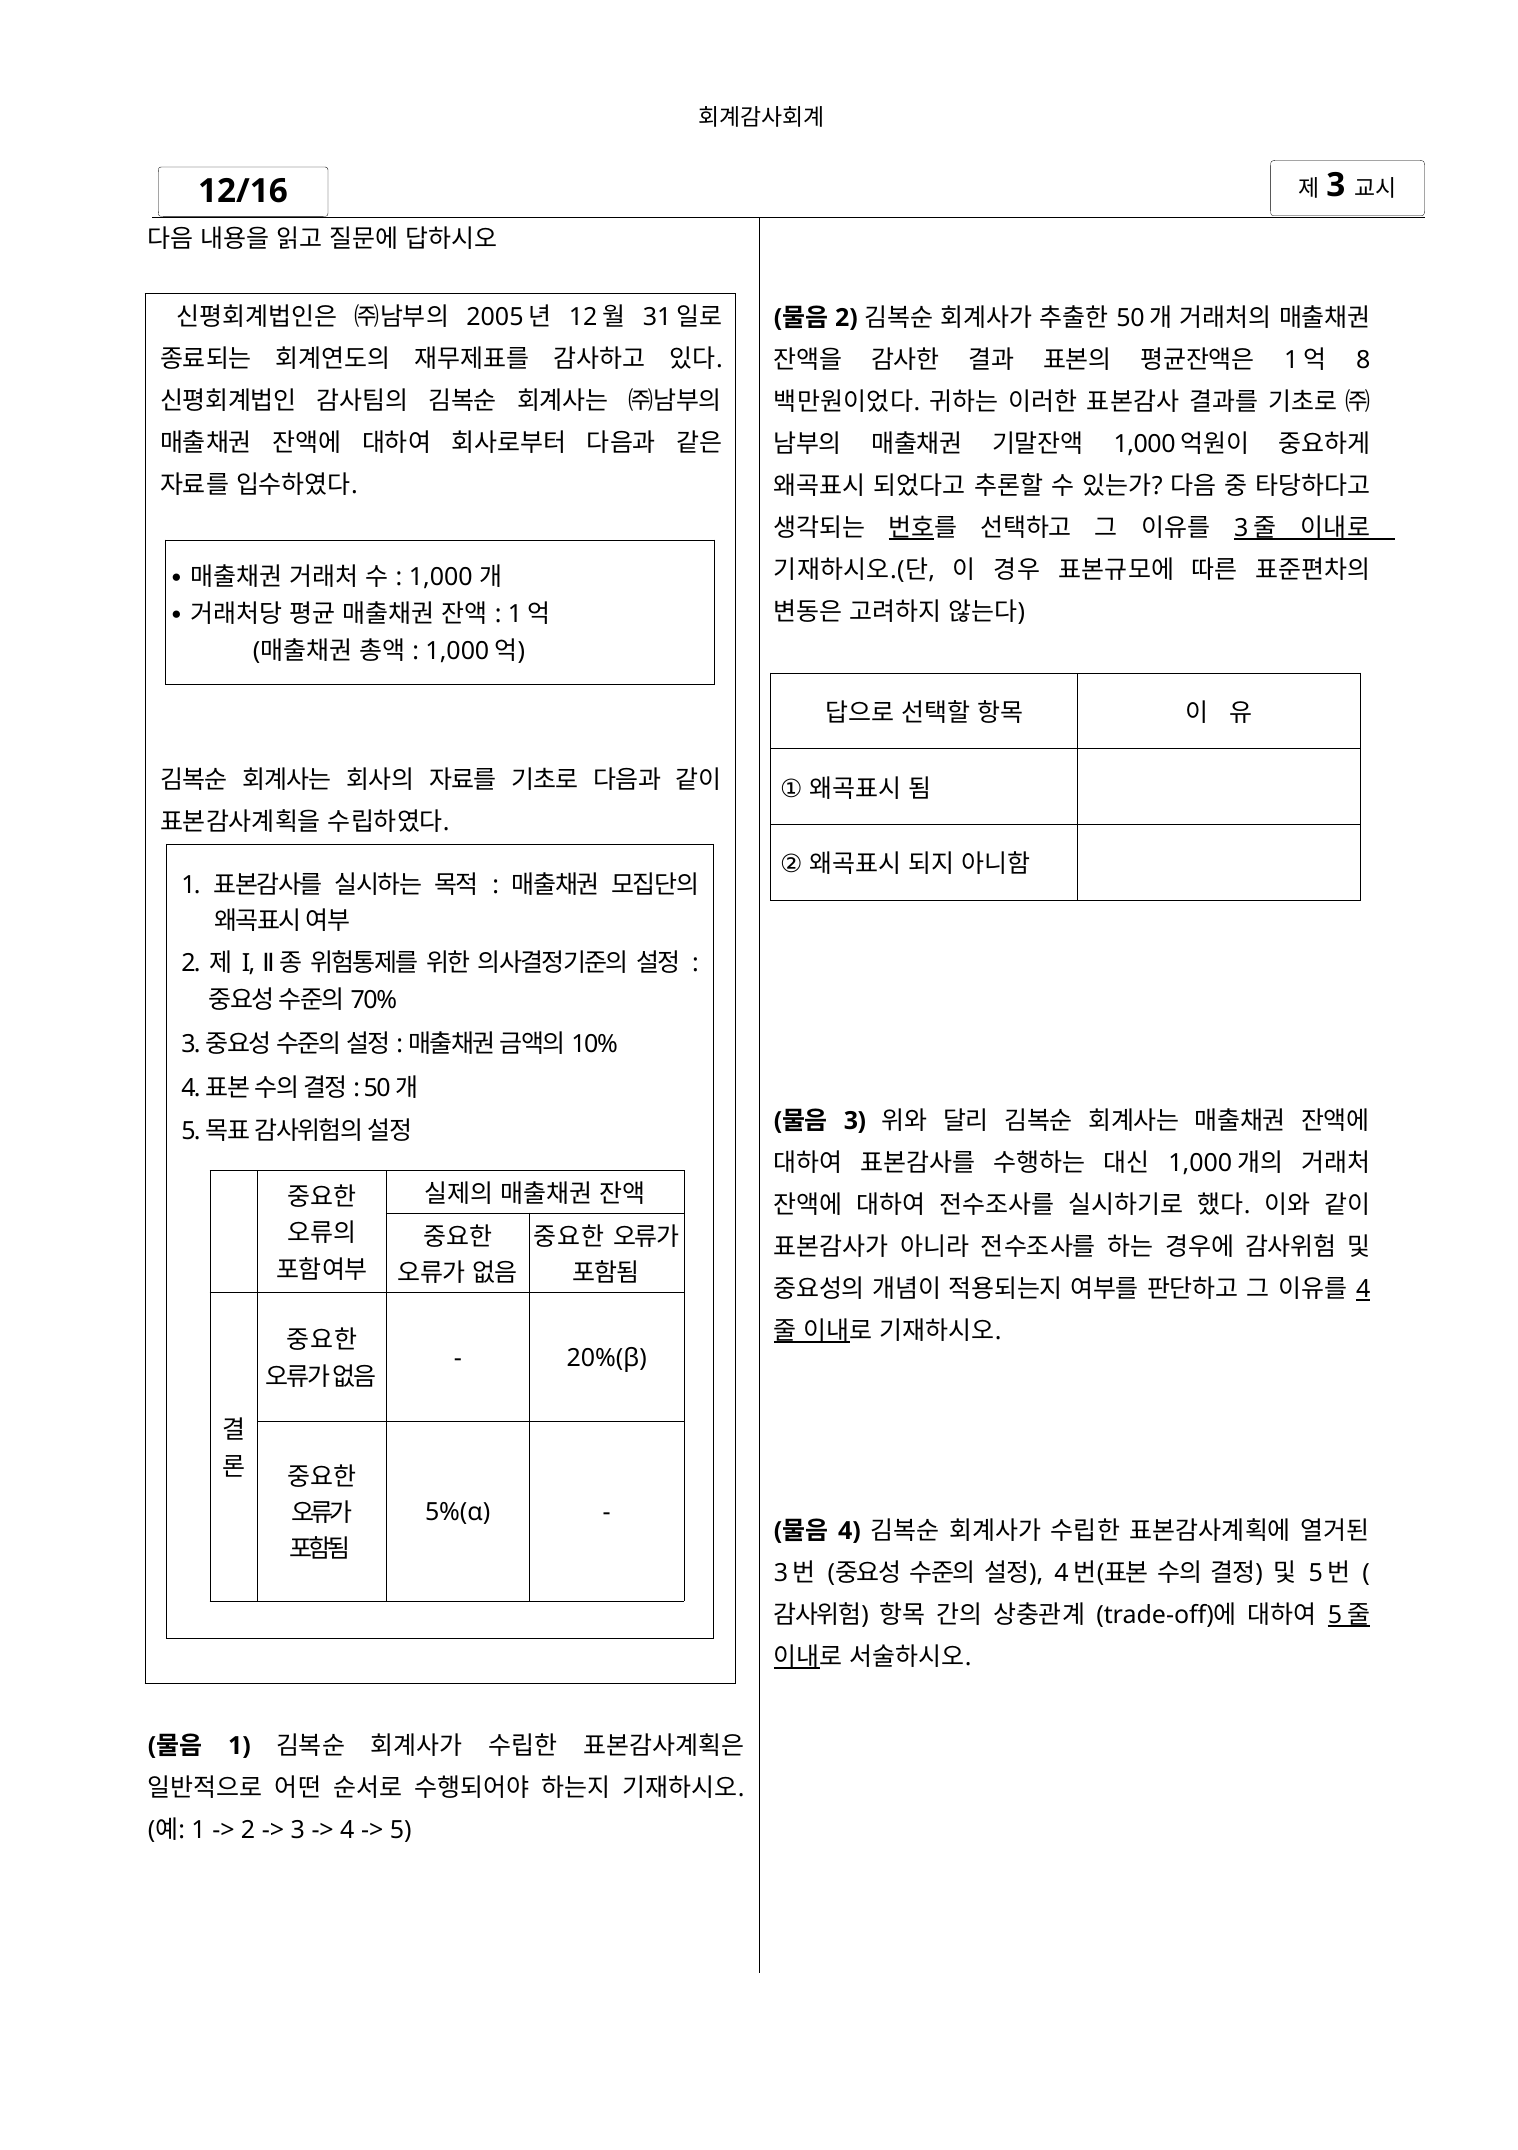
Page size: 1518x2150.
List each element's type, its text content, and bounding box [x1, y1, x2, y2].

table_cell ② 왜곡표시 되지 아니함 [771, 825, 1077, 899]
table_cell [1078, 825, 1360, 899]
text (물음 4) 김복순 회계사가 수립한 표본감사계획에 열거된 3번 (중요성 수준의 설정), 4번(표본 수의 결정) 및 5번 (감사위험) 항목 간의 상충관계 (trade-off)에 대하여 5줄 이내로 서술하시오. [773, 1510, 1370, 1672]
text (물음 2) 김복순 회계사가 추출한 50개 거래처의 매출채권 잔액을 감사한 결과 표본의 평균잔액은 1억 8백만원이었다. 귀하는 이러한 표본감사 결과를 기초로 ㈜남부의 매출채권 기말잔액 1,000억원이 중요하게 왜곡표시 되었다고 추론할 수 있는가? 다음 중 타당하다고 생각되는 번호를 선택하고 그 이유를 3줄 이내로 기재하시오.(단, 이 경우 표본규모에 따른 표준편차의 변동은 고려하지 않는다) [773, 297, 1370, 627]
table_header 이 유 [1078, 674, 1360, 748]
table_header 답으로 선택할 항목 [771, 674, 1077, 748]
table_cell ① 왜곡표시 됨 [771, 749, 1077, 824]
text (물음 1) 김복순 회계사가 수립한 표본감사계획은 일반적으로 어떤 순서로 수행되어야 하는지 기재하시오. (예: 1 -> 2 -> 3 -> 4 -> 5) [148, 1726, 744, 1846]
table_cell [1078, 749, 1360, 824]
text (물음 3) 위와 달리 김복순 회계사는 매출채권 잔액에 대하여 표본감사를 수행하는 대신 1,000개의 거래처 잔액에 대하여 전수조사를 실시하기로 했다. 이와 같이 표본감사가 아니라 전수조사를 하는 경우에 감사위험 및 중요성의 개념이 적용되는지 여부를 판단하고 그 이유를 4줄 이내로 기재하시오. [773, 1101, 1370, 1347]
table_header 신평회계법인은 ㈜남부의 2005년 12월 31일로 종료되는 회계연도의 재무제표를 감사하고 있다. 신평회계법인 감사팀의 김복순 회계사는 ㈜남부의 매출채권 잔액에 대하여 회사로부터 다음과 같은 자료를 입수하였다. 김복순 회계사는 회사의 자료를 기초로 다음과 같이 표본감사계획을 수립하였다. [146, 294, 735, 1683]
text 다음 내용을 읽고 질문에 답하시오 [148, 218, 744, 255]
